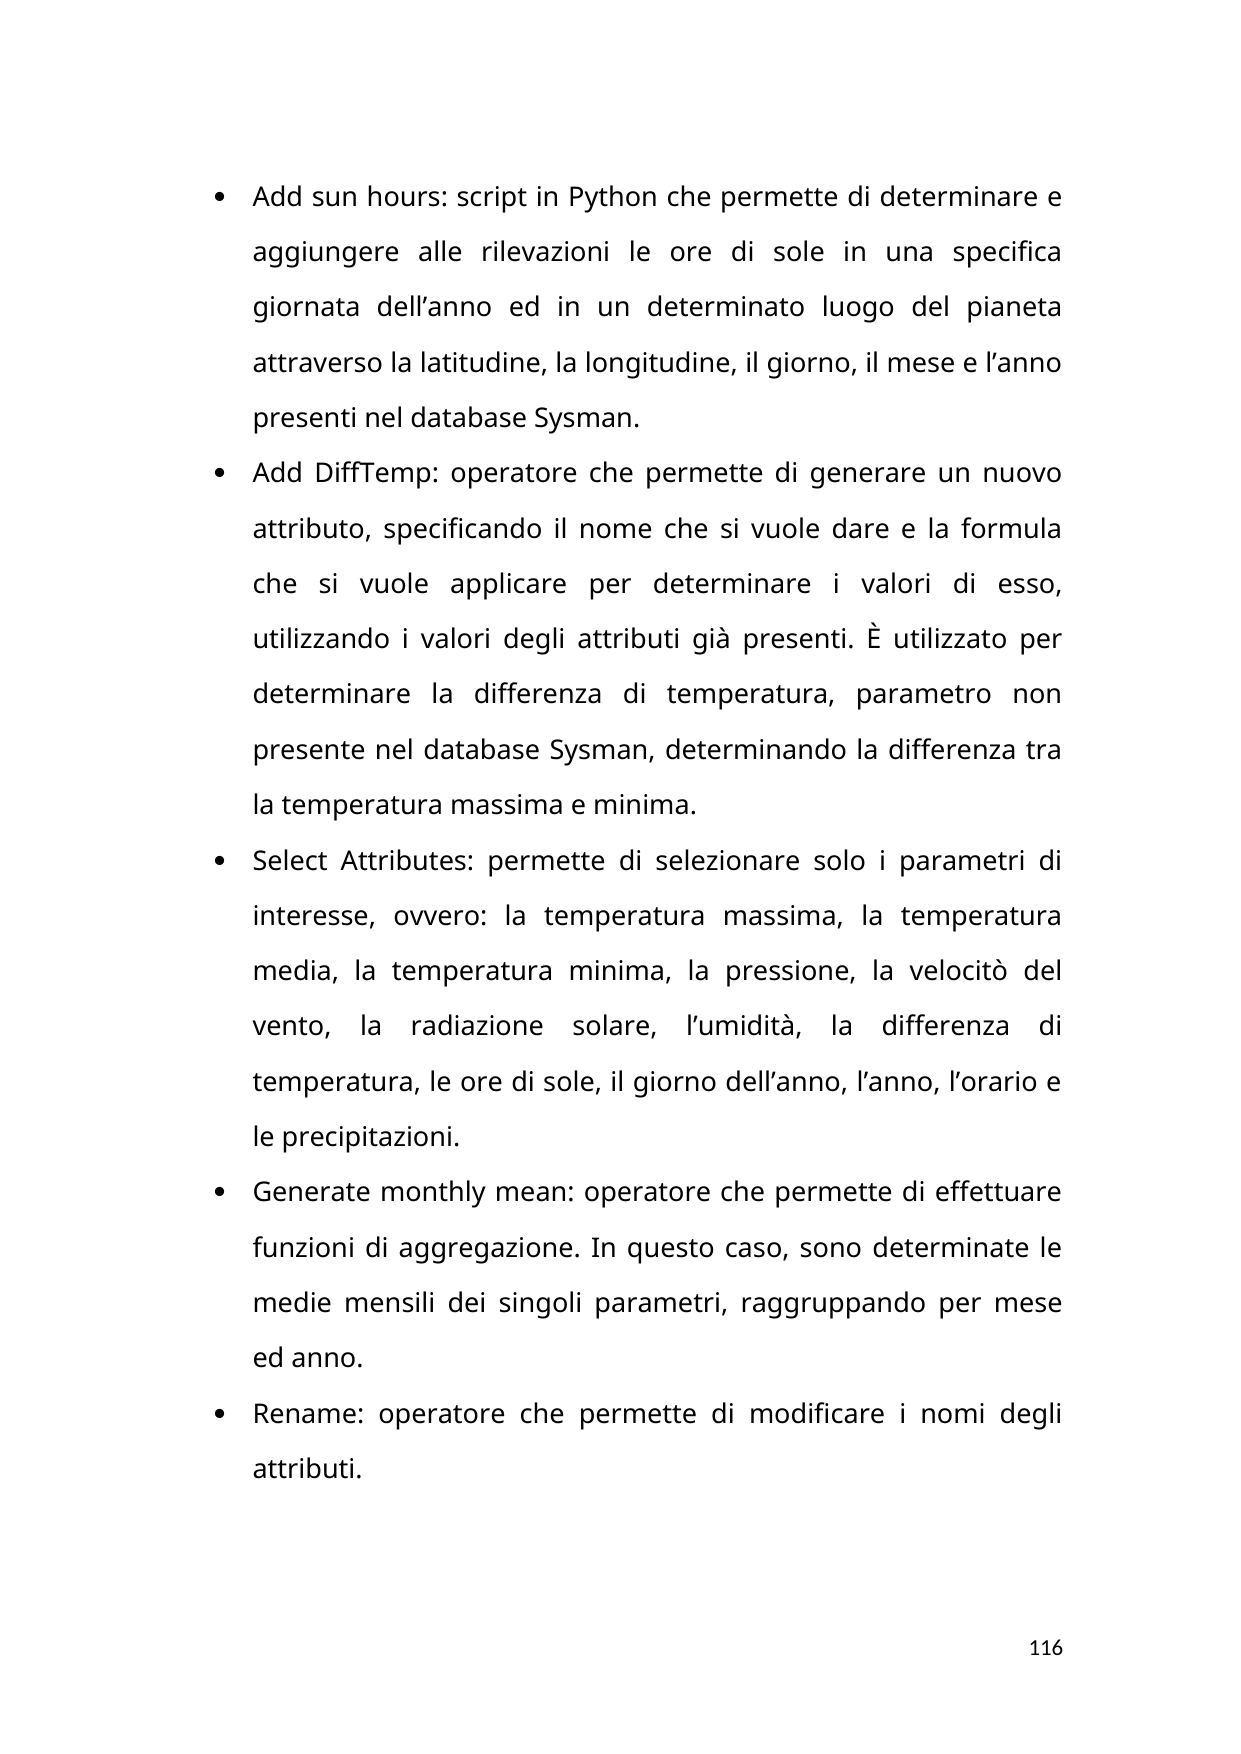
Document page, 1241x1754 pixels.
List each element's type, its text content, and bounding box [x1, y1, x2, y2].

list Generate monthly mean: operatore che permette di effettuare funzioni di aggregazione. In questo caso, sono determinate le medie mensili dei singoli parametri, raggruppando per mese ed anno. [215, 1173, 1063, 1376]
list Select Attributes: permette di selezionare solo i parametri di interesse, ovvero: la temperatura massima, la temperatura media, la temperatura minima, la pressione, la velocitò del vento, la radiazione solare, l’umidità, la differenza di temperatura, le ore di sole, il giorno dell’anno, l’anno, l’orario e le precipitazioni. [215, 841, 1063, 1154]
list Add DiffTemp: operatore che permette di generare un nuovo attributo, specificando il nome che si vuole dare e la formula che si vuole applicare per determinare i valori di esso, utilizzando i valori degli attributi già presenti. È utilizzato per determinare la differenza di temperatura, parametro non presente nel database Sysman, determinando la differenza tra la temperatura massima e minima. [215, 454, 1063, 822]
list Rename: operatore che permette di modificare i nomi degli attributi. [215, 1394, 1063, 1486]
list Add sun hours: script in Python che permette di determinare e aggiungere alle rilevazioni le ore di sole in una specifica giornata dell’anno ed in un determinato luogo del pianeta attraverso la latitudine, la longitudine, il giorno, il mese e l’anno presenti nel database Sysman. [215, 177, 1063, 435]
